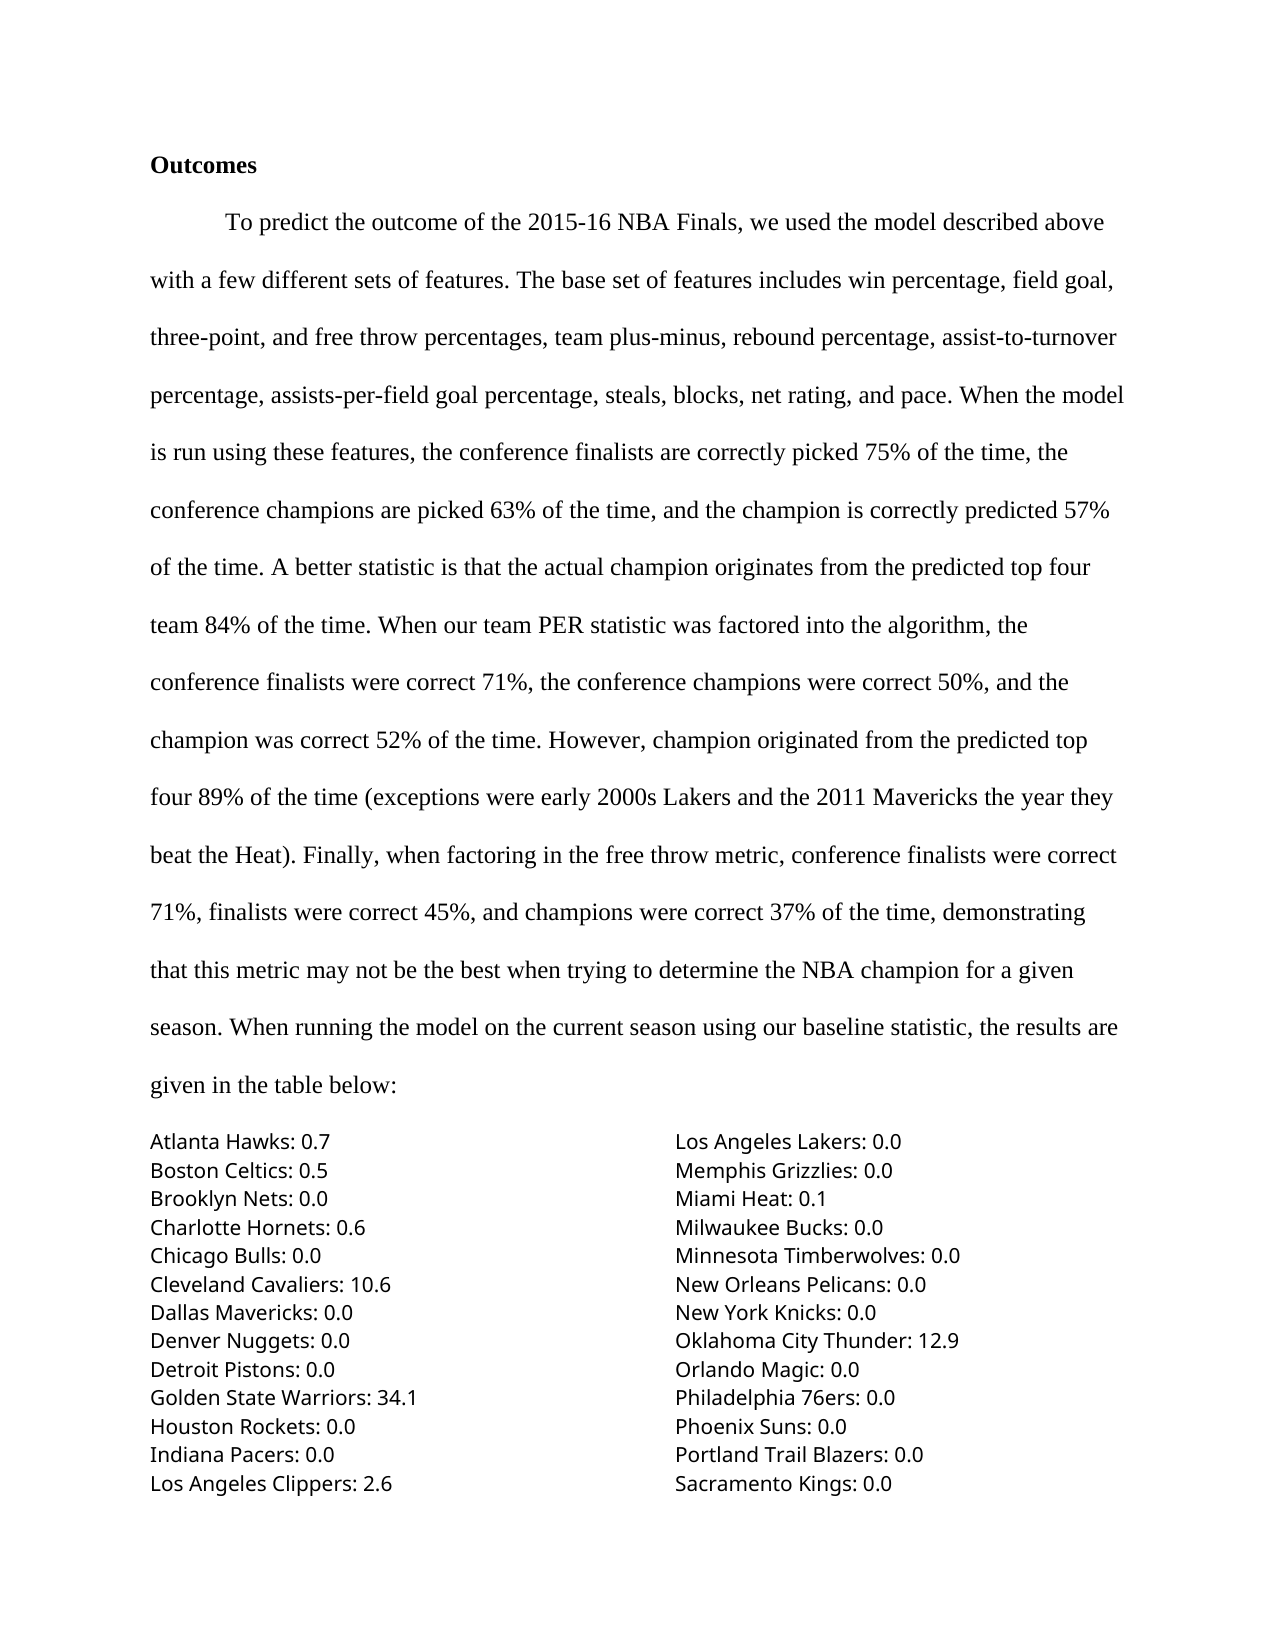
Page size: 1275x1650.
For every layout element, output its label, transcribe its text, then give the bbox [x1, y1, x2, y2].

text Sacramento Kings: 0.0 [675, 1469, 1125, 1497]
text To predict the outcome of the 2015-16 NBA Finals, we used the model described above with a few different sets of features. The base set of features includes win percentage, field goal, three-point, and free throw percentages, team plus-minus, rebound percentage, assist-to-turnover percentage, assists-per-field goal percentage, steals, blocks, net rating, and pace. When the model is run using these features, the conference finalists are correctly picked 75% of the time, the conference champions are picked 63% of the time, and the champion is correctly predicted 57% of the time. A better statistic is that the actual champion originates from the predicted top four team 84% of the time. When our team PER statistic was factored into the algorithm, the conference finalists were correct 71%, the conference champions were correct 50%, and the champion was correct 52% of the time. However, champion originated from the predicted top four 89% of the time (exceptions were early 2000s Lakers and the 2011 Mavericks the year they beat the Heat). Finally, when factoring in the free throw metric, conference finalists were correct 71%, finalists were correct 45%, and champions were correct 37% of the time, demonstrating that this metric may not be the best when trying to determine the NBA champion for a given season. When running the model on the current season using our baseline statistic, the results are given in the table below: [150, 207, 1125, 1099]
text Phoenix Suns: 0.0 [675, 1412, 1125, 1440]
text Denver Nuggets: 0.0 [150, 1327, 600, 1355]
text Milwaukee Bucks: 0.0 [675, 1213, 1125, 1241]
text Memphis Grizzlies: 0.0 [675, 1156, 1125, 1184]
text Miami Heat: 0.1 [675, 1184, 1125, 1213]
text Brooklyn Nets: 0.0 [150, 1184, 600, 1213]
text New Orleans Pelicans: 0.0 [675, 1270, 1125, 1298]
text Los Angeles Lakers: 0.0 [675, 1127, 1125, 1156]
text Indiana Pacers: 0.0 [150, 1440, 600, 1469]
text Portland Trail Blazers: 0.0 [675, 1440, 1125, 1469]
text Philadelphia 76ers: 0.0 [675, 1383, 1125, 1412]
text Outcomes [150, 150, 1125, 179]
text Atlanta Hawks: 0.7 [150, 1127, 600, 1156]
text Houston Rockets: 0.0 [150, 1412, 600, 1440]
text Minnesota Timberwolves: 0.0 [675, 1241, 1125, 1270]
text Dallas Mavericks: 0.0 [150, 1298, 600, 1327]
text Cleveland Cavaliers: 10.6 [150, 1270, 600, 1298]
text Detroit Pistons: 0.0 [150, 1355, 600, 1383]
text Chicago Bulls: 0.0 [150, 1241, 600, 1270]
text Charlotte Hornets: 0.6 [150, 1213, 600, 1241]
text Golden State Warriors: 34.1 [150, 1383, 600, 1412]
text Orlando Magic: 0.0 [675, 1355, 1125, 1383]
text Boston Celtics: 0.5 [150, 1156, 600, 1184]
text Los Angeles Clippers: 2.6 [150, 1469, 600, 1497]
text New York Knicks: 0.0 [675, 1298, 1125, 1327]
text Oklahoma City Thunder: 12.9 [675, 1327, 1125, 1355]
